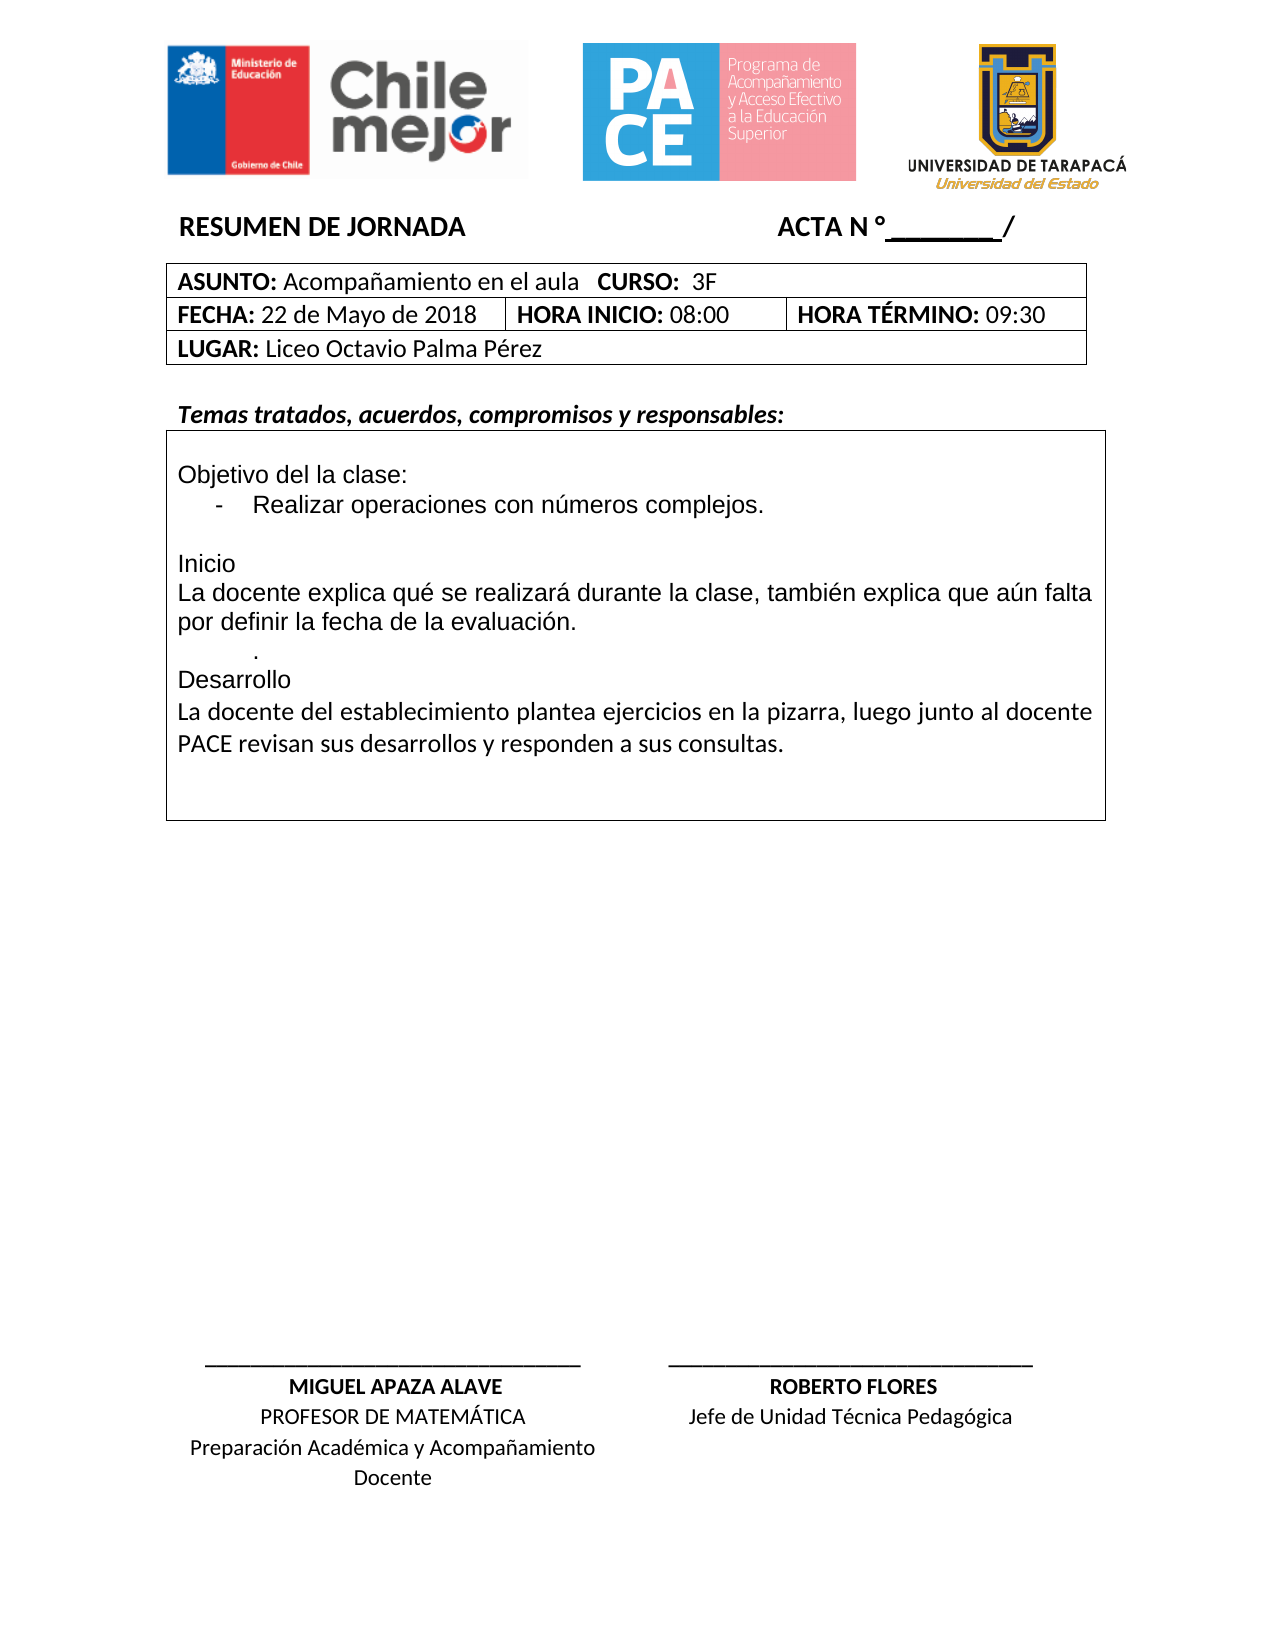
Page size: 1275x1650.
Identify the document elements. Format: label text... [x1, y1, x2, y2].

table_cell HORA TÉRMINO: 09:30 [787, 298, 1086, 330]
picture [164, 40, 529, 179]
table_cell LUGAR: Liceo Octavio Palma Pérez [167, 331, 1086, 364]
table_header Objetivo del la clase: Realizar operaciones con números complejos. Inicio La docente explica qué se realizará durante la clase, también explica que aún falta por definir la fecha de la evaluación. . Desarrollo La docente del establecimiento plantea ejercicios en la pizarra, luego junto al docente PACE revisan sus desarrollos y responden a sus consultas. [167, 431, 1105, 820]
text Temas tratados, acuerdos, compromisos y responsables: [177, 398, 1098, 429]
table_header ASUNTO: Acompañamiento en el aula CURSO: 3F [167, 264, 1086, 297]
picture [582, 43, 857, 181]
table_cell FECHA: 22 de Mayo de 2018 [167, 298, 505, 330]
text RESUMEN DE JORNADA ACTA N° _______ / [179, 208, 1098, 244]
table_cell HORA INICIO: 08:00 [506, 298, 786, 330]
picture [908, 44, 1127, 192]
